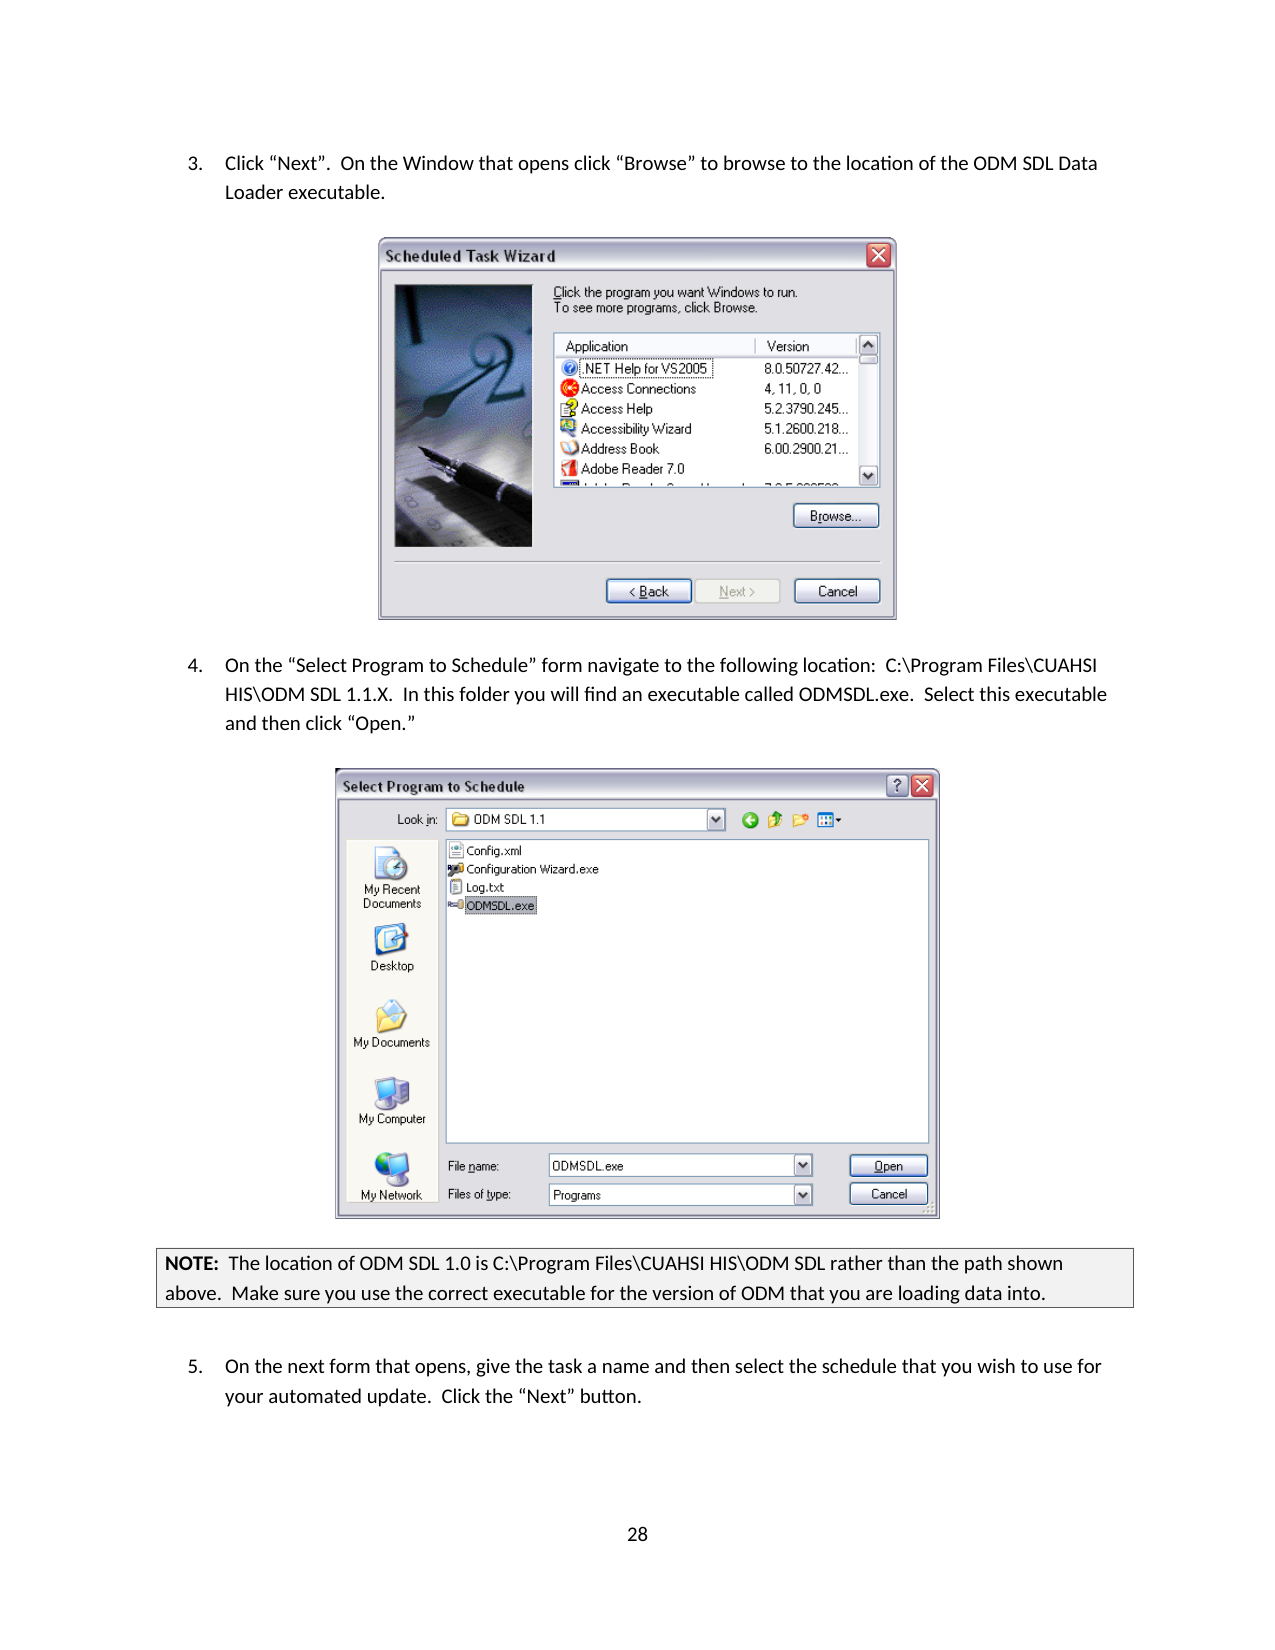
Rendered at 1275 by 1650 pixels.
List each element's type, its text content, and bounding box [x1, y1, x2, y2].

text NOTE: The location of ODM SDL 1.0 is C:\Program Files\CUAHSI HIS\ODM SDL rather than the path shown above. Make sure you use the correct executable for the version of ODM that you are loading data into. [157, 1249, 1133, 1307]
picture [378, 237, 897, 620]
list Click “Next”. On the Window that opens click “Browse” to browse to the location of the ODM SDL Data Loader executable. [187, 150, 1125, 204]
picture [335, 768, 940, 1219]
list On the “Select Program to Schedule” form navigate to the following location: C:\Program Files\CUAHSI HIS\ODM SDL 1.1.X. In this folder you will find an executable called ODMSDL.exe. Select this executable and then click “Open.” [187, 652, 1125, 736]
list On the next form that opens, give the task a name and then select the schedule that you wish to use for your automated update. Click the “Next” button. [187, 1354, 1125, 1408]
